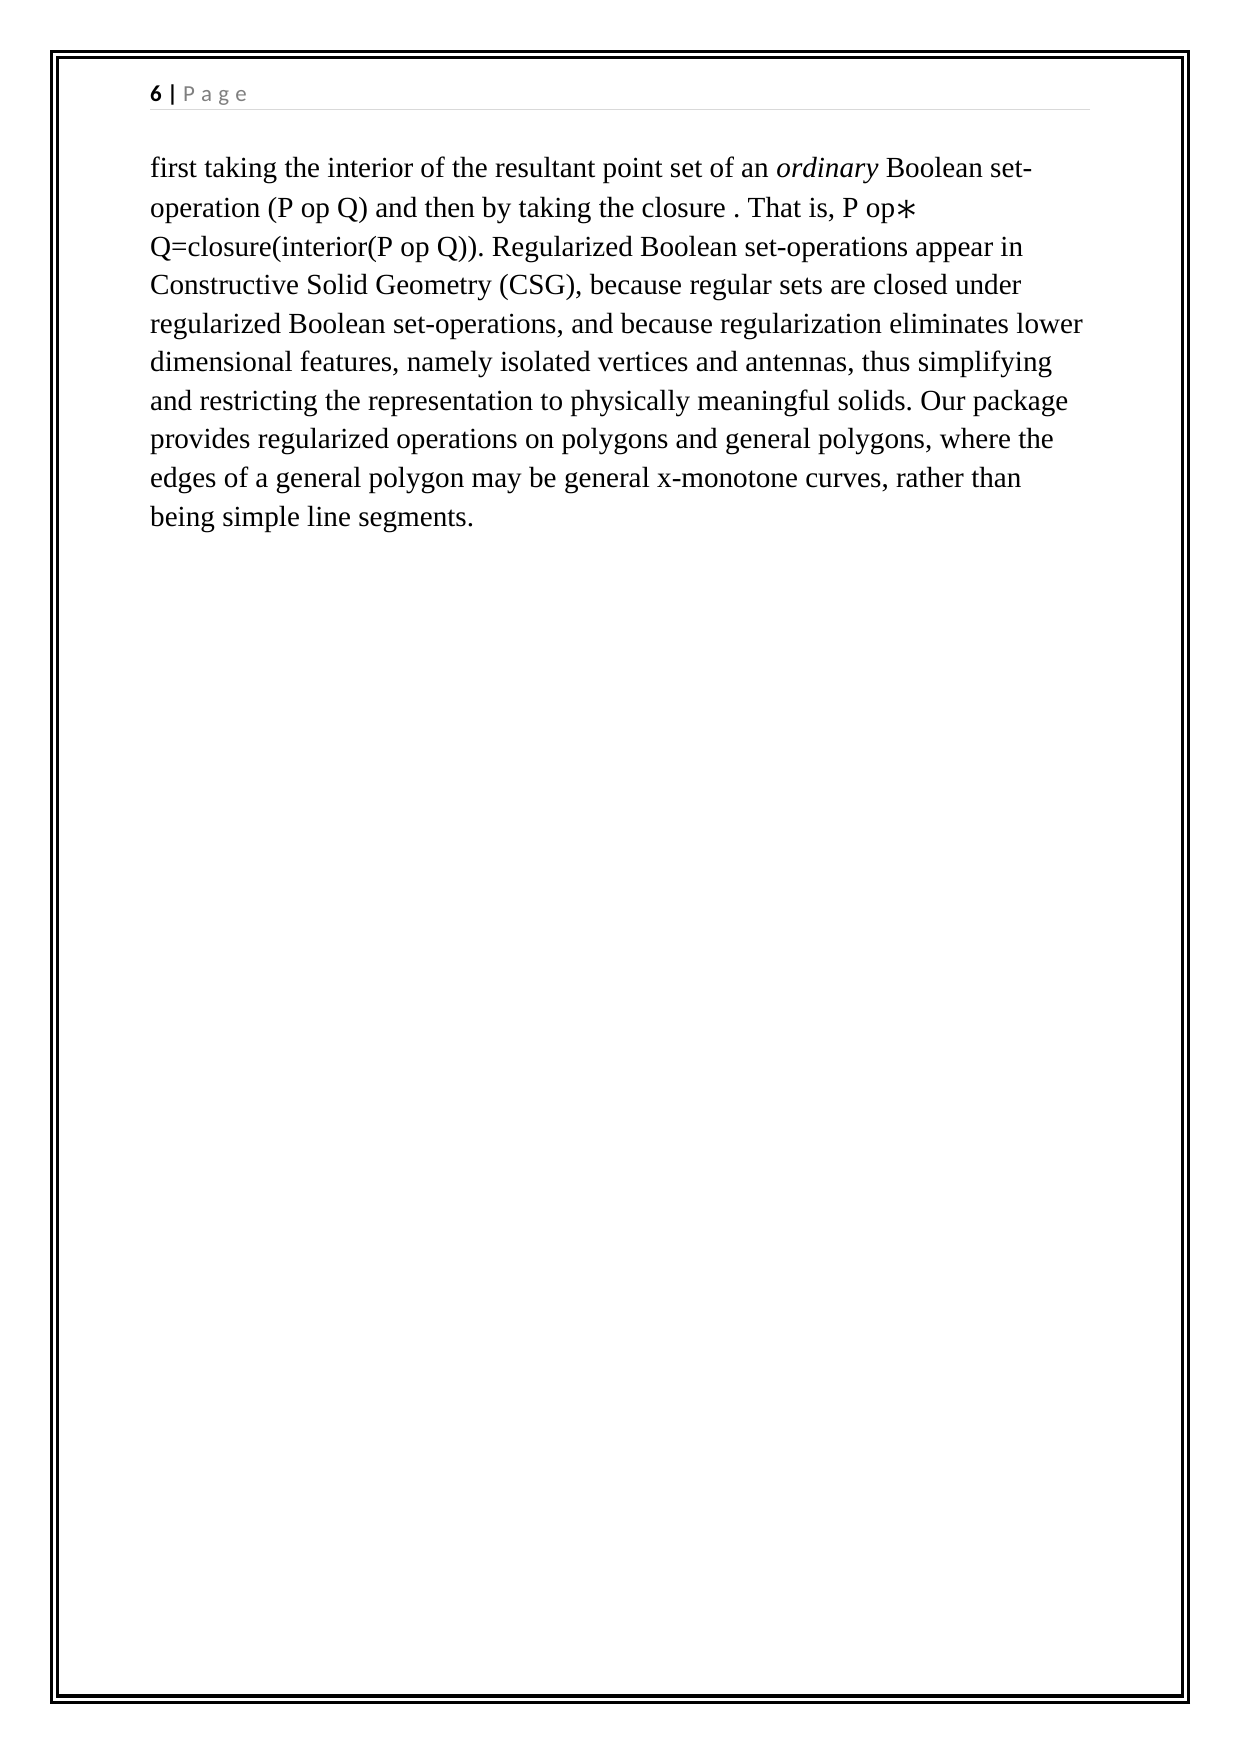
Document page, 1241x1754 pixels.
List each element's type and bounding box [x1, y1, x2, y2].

text [150, 150, 1090, 532]
